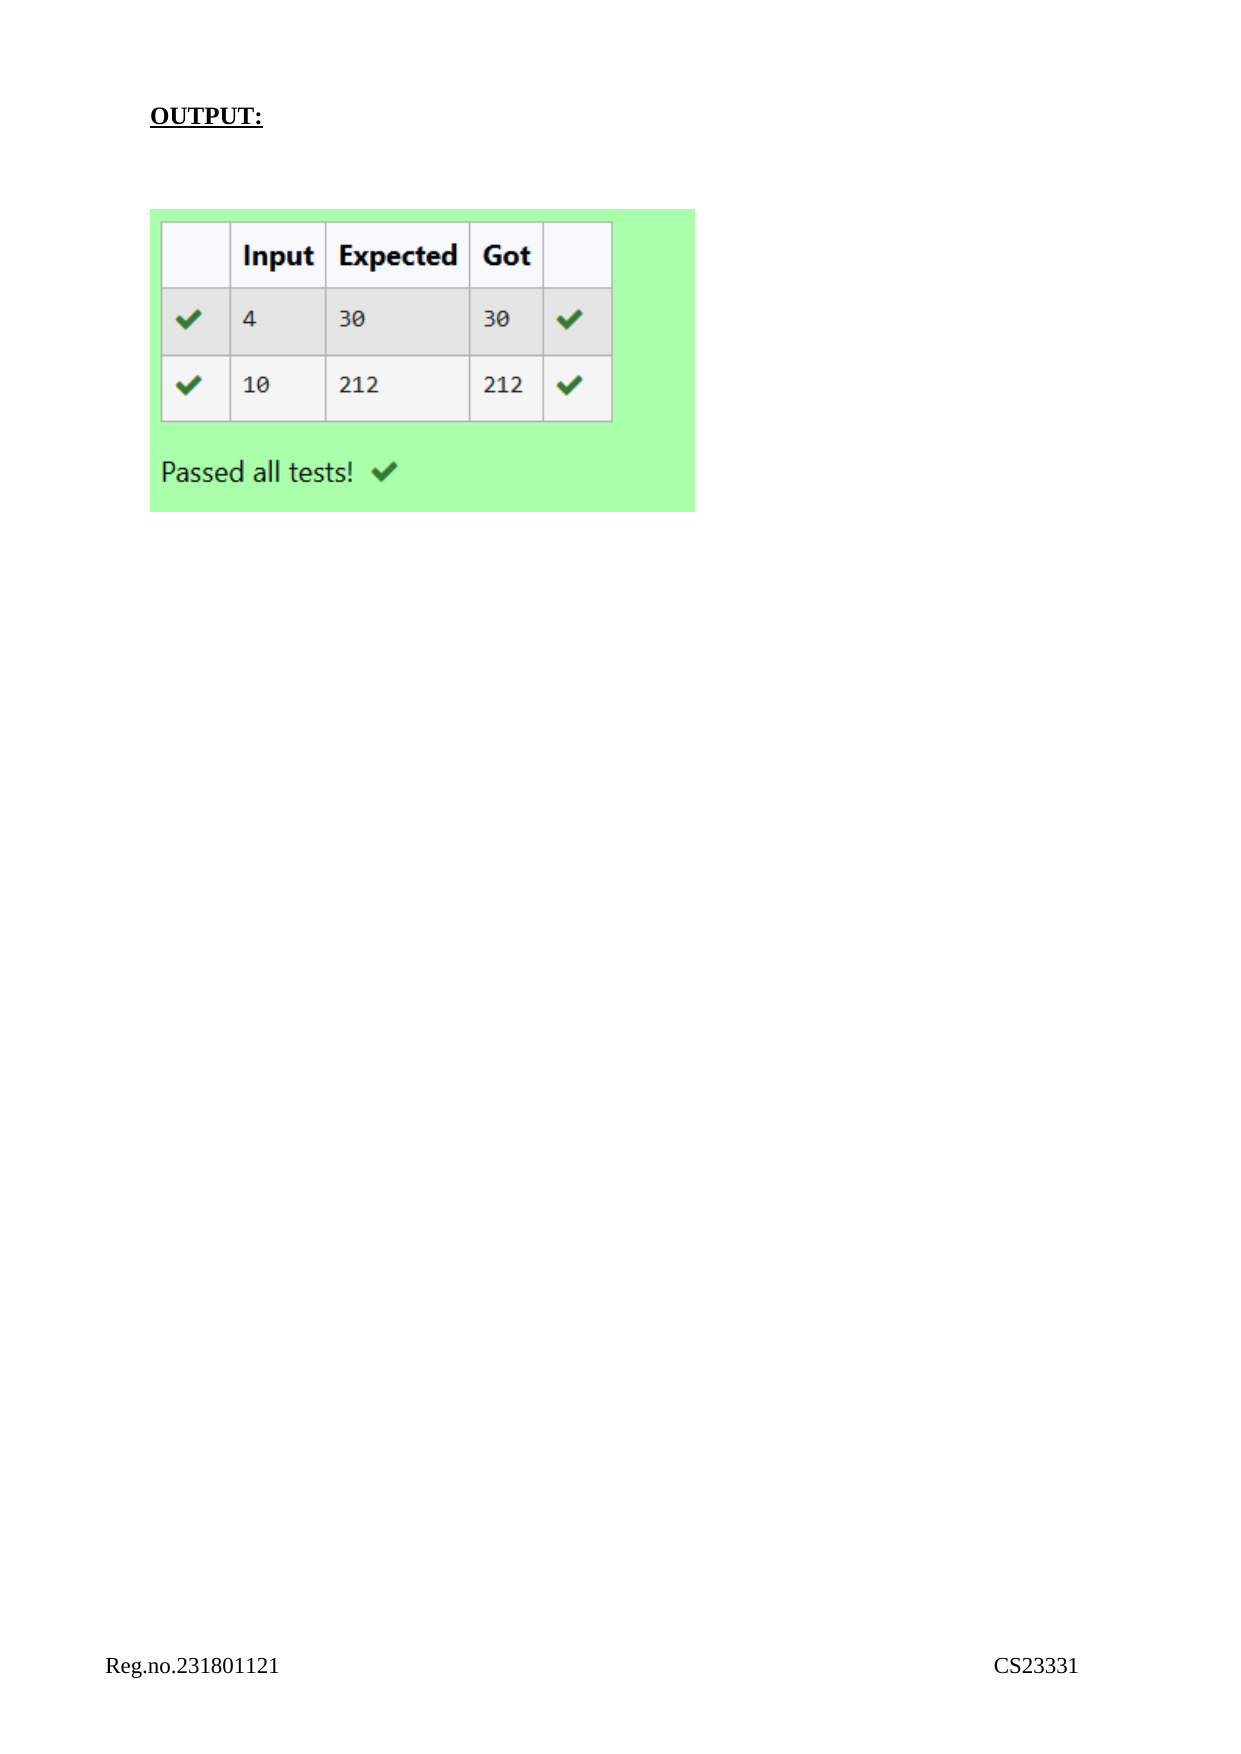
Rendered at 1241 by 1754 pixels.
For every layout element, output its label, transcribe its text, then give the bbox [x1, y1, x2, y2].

picture [150, 209, 696, 512]
text OUTPUT: [150, 101, 1155, 130]
